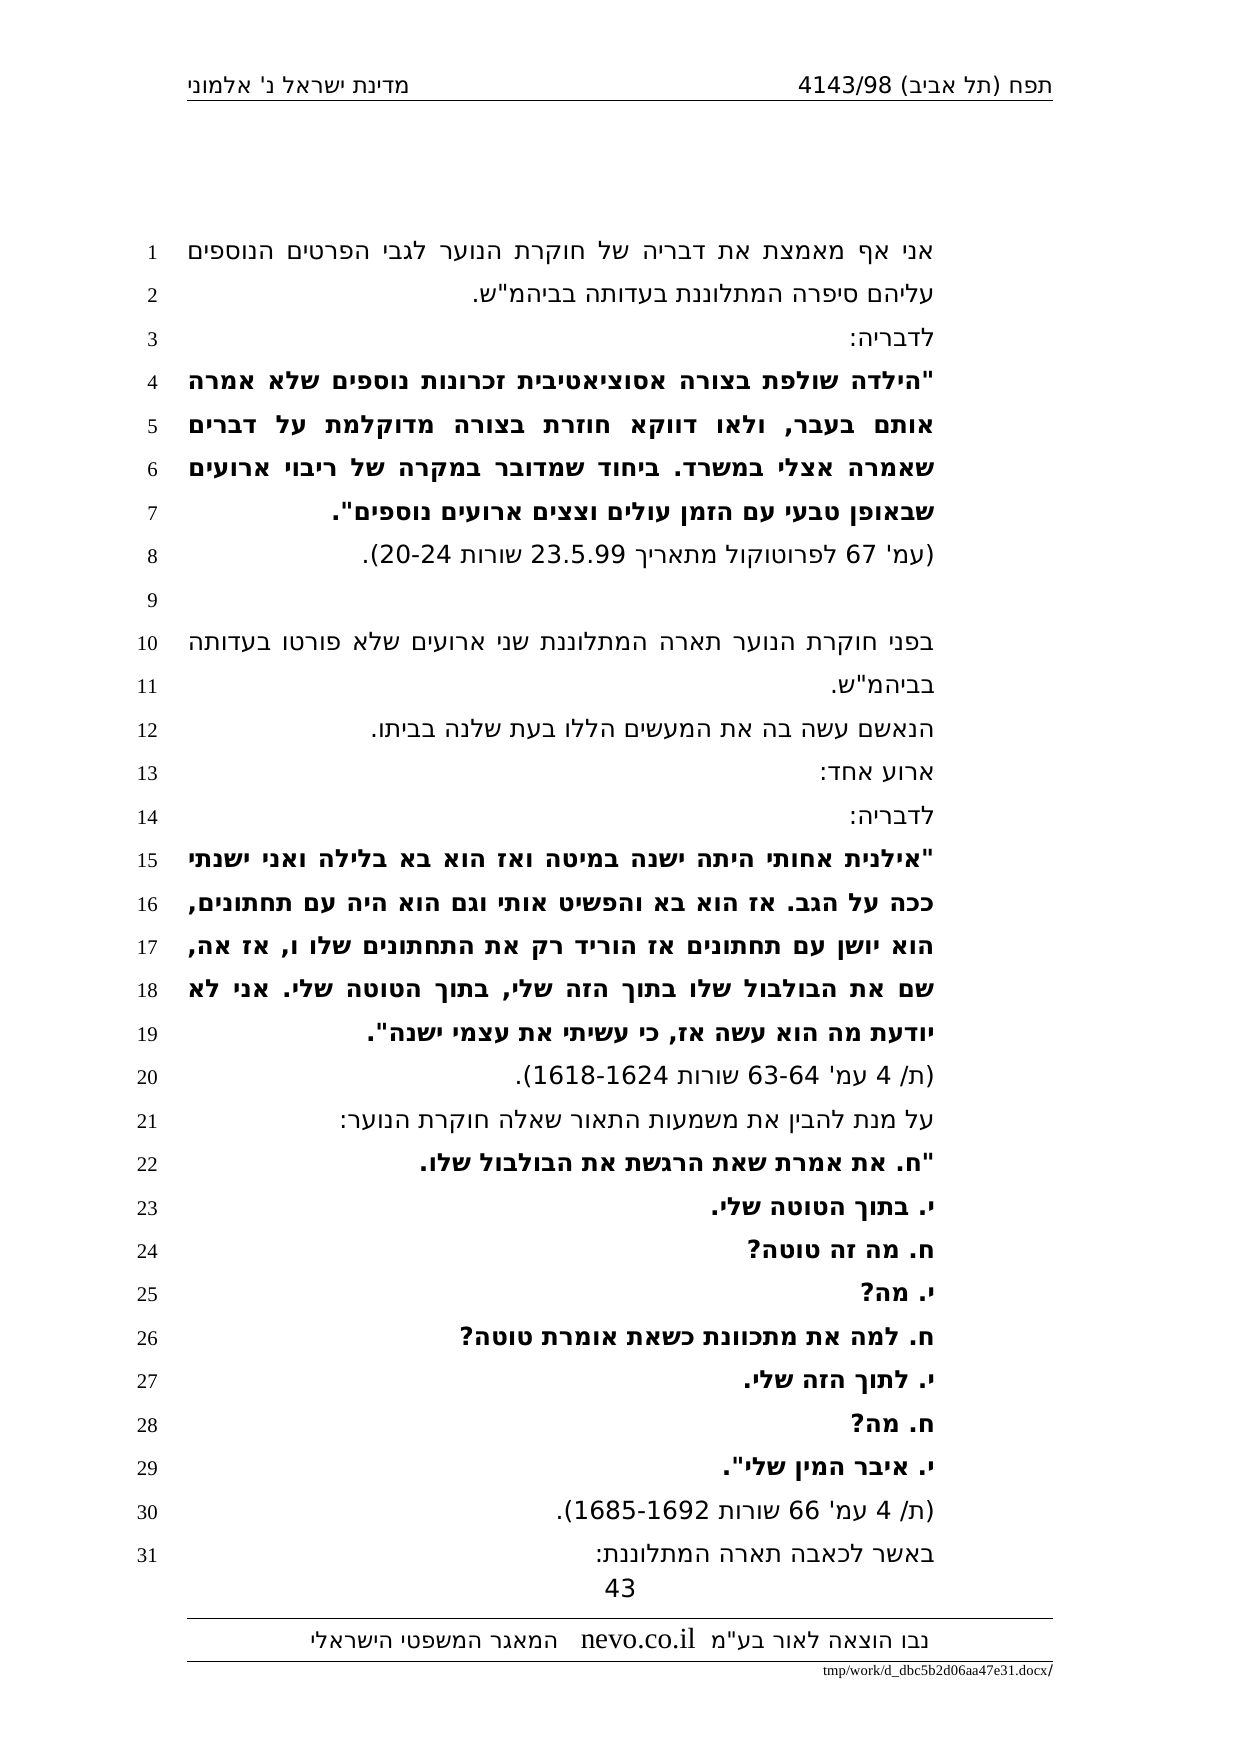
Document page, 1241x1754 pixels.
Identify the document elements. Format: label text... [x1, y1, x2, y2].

text אני אף מאמצת את דבריה של חוקרת הנוער לגבי הפרטים הנוספים עליהם סיפרה המתלוננת בעדותה בביהמ"ש. [187, 236, 935, 309]
text י. איבר המין שלי". [187, 1453, 935, 1482]
text י. בתוך הטוטה שלי. [187, 1192, 935, 1221]
text ח. למה את מתכוונת כשאת אומרת טוטה? [187, 1322, 935, 1351]
text לדבריה: [187, 323, 935, 352]
text (עמ' 67 לפרוטוקול מתאריך 23.5.99 שורות 20-24). [187, 540, 935, 569]
text "הילדה שולפת בצורה אסוציאטיבית זכרונות נוספים שלא אמרה אותם בעבר, ולאו דווקא חוזרת בצורה מדוקלמת על דברים שאמרה אצלי במשרד. ביחוד שמדובר במקרה של ריבוי ארועים שבאופן טבעי עם הזמן עולים וצצים ארועים נוספים". [187, 367, 935, 526]
text ח. מה זה טוטה? [187, 1235, 935, 1264]
text "אילנית אחותי היתה ישנה במיטה ואז הוא בא בלילה ואני ישנתי ככה על הגב. אז הוא בא והפשיט אותי וגם הוא היה עם תחתונים, הוא יושן עם תחתונים אז הוריד רק את התחתונים שלו ו, אז אה, שם את הבולבול שלו בתוך הזה שלי, בתוך הטוטה שלי. אני לא יודעת מה הוא עשה אז, כי עשיתי את עצמי ישנה". [187, 844, 935, 1047]
text באשר לכאבה תארה המתלוננת: [187, 1539, 935, 1568]
text לדבריה: [187, 801, 935, 830]
text (ת/ 4 עמ' 63-64 שורות 1618-1624). [187, 1062, 935, 1091]
text ח. מה? [187, 1409, 935, 1438]
text על מנת להבין את משמעות התאור שאלה חוקרת הנוער: [187, 1105, 935, 1134]
text ארוע אחד: [187, 758, 935, 787]
text "ח. את אמרת שאת הרגשת את הבולבול שלו. [187, 1148, 935, 1177]
text י. מה? [187, 1279, 935, 1308]
text (ת/ 4 עמ' 66 שורות 1685-1692). [187, 1496, 935, 1525]
text בפני חוקרת הנוער תארה המתלוננת שני ארועים שלא פורטו בעדותה בביהמ"ש. [187, 627, 935, 700]
text י. לתוך הזה שלי. [187, 1366, 935, 1395]
text הנאשם עשה בה את המעשים הללו בעת שלנה בביתו. [187, 714, 935, 743]
